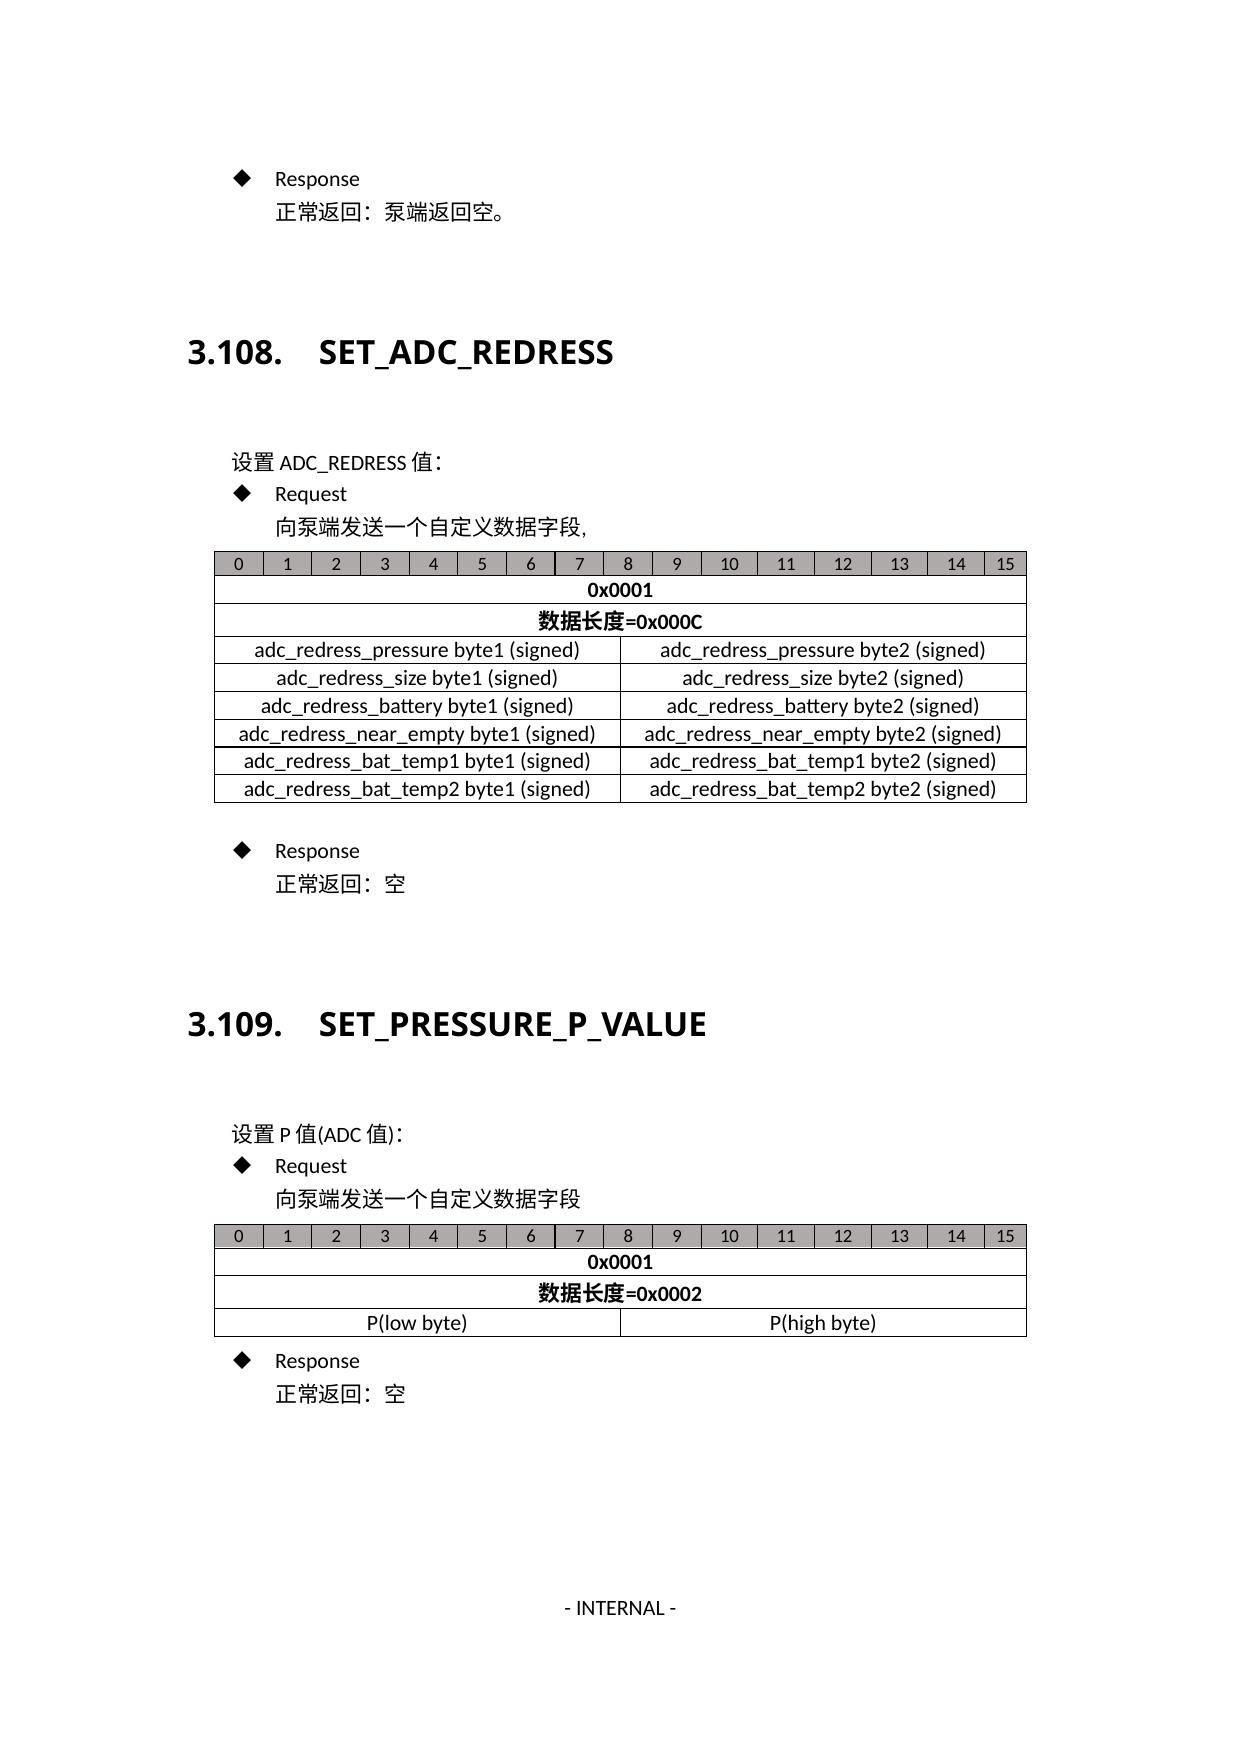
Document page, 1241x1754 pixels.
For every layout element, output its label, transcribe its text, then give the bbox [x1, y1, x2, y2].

list 向泵端发送一个自定义数据字段, [275, 509, 1053, 542]
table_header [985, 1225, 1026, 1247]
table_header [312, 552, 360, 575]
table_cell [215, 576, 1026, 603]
list 正常返回：空 [275, 867, 1053, 899]
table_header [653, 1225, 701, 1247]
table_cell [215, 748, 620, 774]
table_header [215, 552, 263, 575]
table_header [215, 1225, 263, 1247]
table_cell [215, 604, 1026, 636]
subtitle SET_ADC_REDRESS [187, 319, 1053, 384]
text 设置P值(ADC值)： [187, 1117, 1053, 1149]
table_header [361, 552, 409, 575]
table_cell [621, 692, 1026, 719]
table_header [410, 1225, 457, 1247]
list 向泵端发送一个自定义数据字段 [275, 1182, 1053, 1214]
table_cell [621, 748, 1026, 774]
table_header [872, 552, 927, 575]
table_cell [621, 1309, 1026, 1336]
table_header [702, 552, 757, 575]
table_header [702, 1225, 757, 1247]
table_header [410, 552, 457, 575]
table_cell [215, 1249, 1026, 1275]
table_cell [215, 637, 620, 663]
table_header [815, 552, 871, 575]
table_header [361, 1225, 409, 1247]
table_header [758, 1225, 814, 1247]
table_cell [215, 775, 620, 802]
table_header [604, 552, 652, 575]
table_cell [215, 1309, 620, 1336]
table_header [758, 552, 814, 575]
list Request [231, 477, 1053, 509]
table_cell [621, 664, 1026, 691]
list 正常返回：泵端返回空。 [275, 194, 1053, 227]
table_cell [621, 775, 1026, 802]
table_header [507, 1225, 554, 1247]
list 正常返回：空 [275, 1377, 1053, 1409]
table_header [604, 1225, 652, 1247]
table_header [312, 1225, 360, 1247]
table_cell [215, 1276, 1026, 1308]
list Response [231, 162, 1053, 194]
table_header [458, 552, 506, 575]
text 设置ADC_REDRESS值： [187, 444, 1053, 477]
list Response [231, 574, 1053, 867]
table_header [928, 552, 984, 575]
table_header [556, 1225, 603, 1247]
list Request [231, 1149, 1053, 1182]
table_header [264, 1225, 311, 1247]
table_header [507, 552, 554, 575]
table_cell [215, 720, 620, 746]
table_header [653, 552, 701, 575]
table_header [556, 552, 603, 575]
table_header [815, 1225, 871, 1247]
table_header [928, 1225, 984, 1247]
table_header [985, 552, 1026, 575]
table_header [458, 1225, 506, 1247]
subtitle SET_PRESSURE_P_VALUE [187, 991, 1053, 1056]
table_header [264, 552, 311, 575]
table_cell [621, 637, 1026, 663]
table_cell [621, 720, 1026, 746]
list Response [231, 1247, 1053, 1377]
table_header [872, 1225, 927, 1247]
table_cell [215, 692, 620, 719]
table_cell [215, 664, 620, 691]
